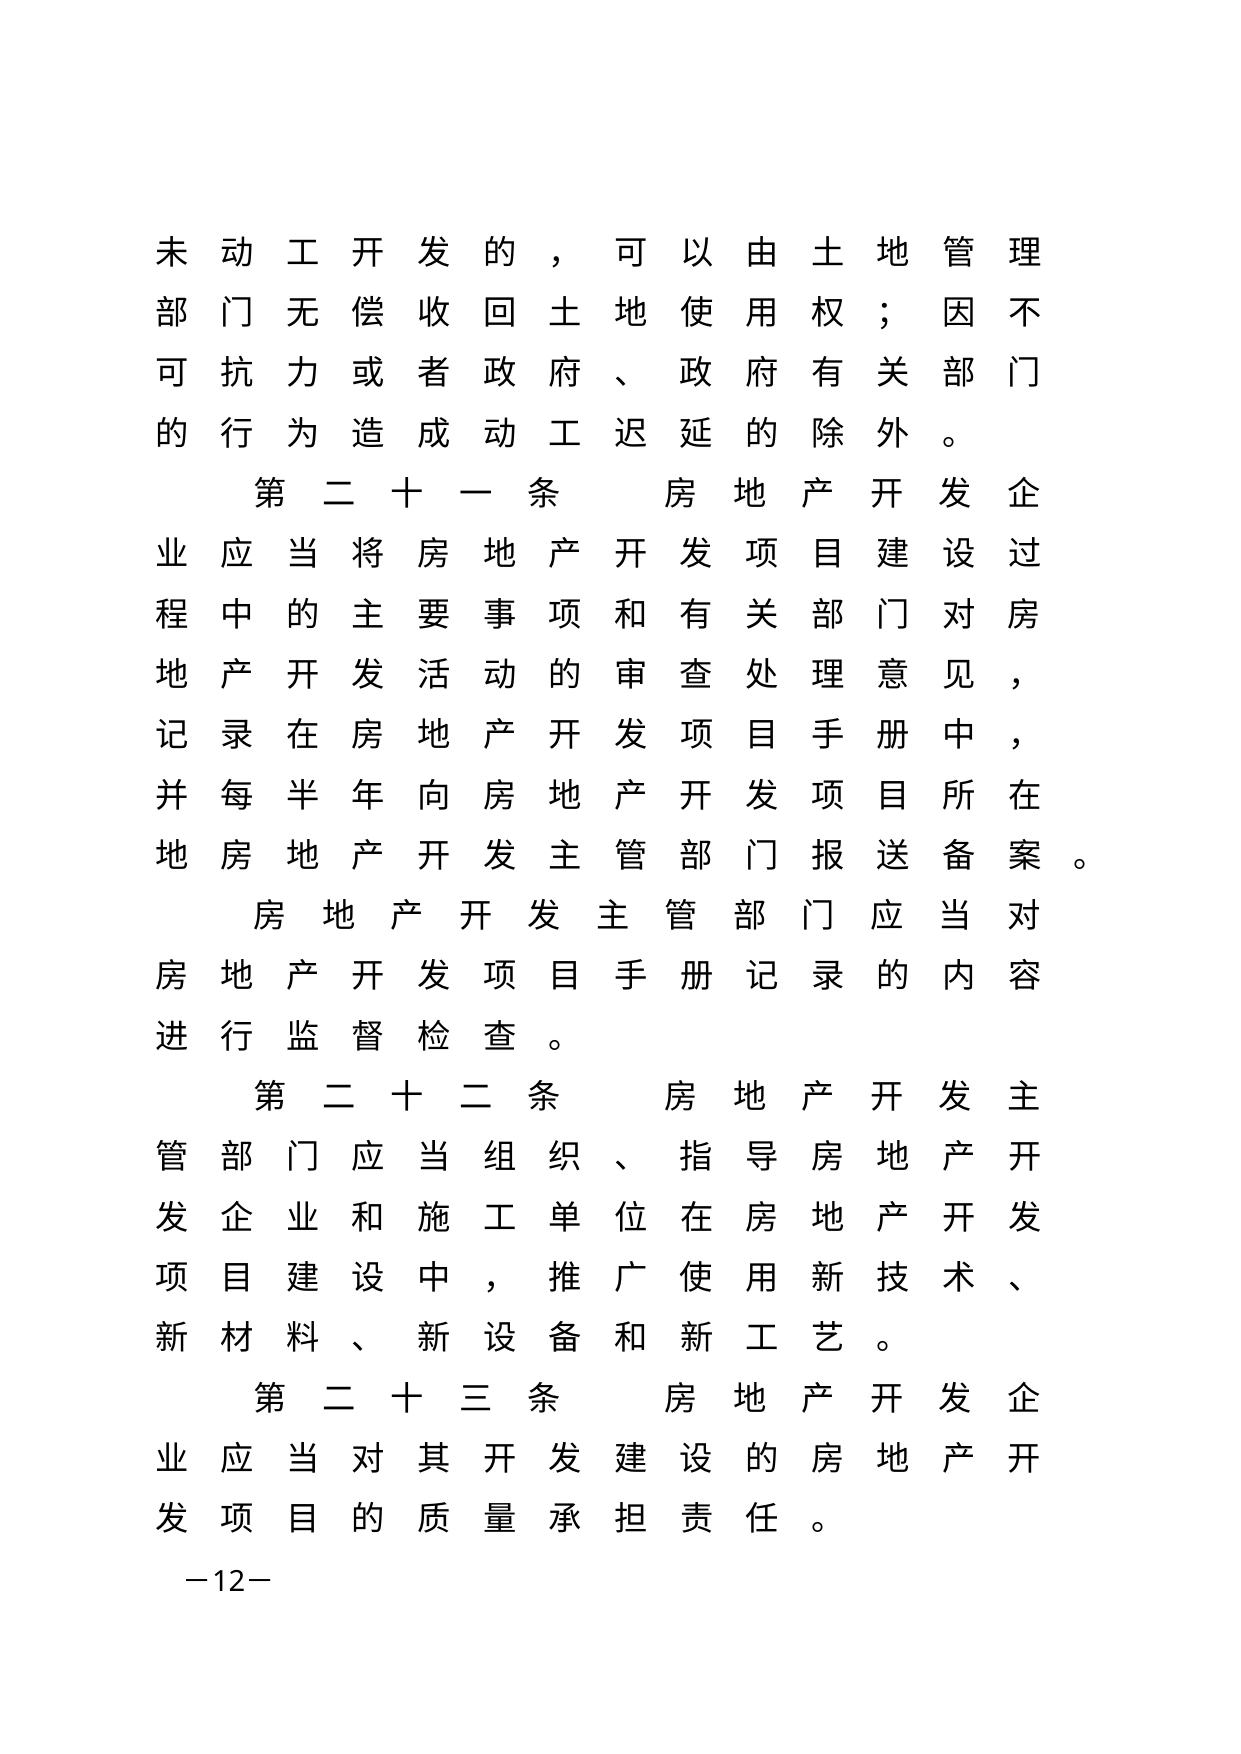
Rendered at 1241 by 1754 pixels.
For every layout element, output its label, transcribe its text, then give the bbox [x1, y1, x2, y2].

text 第二十二条 房地产开发主管部门应当组织、指导房地产开发企业和施工单位在房地产开发项目建设中，推广使用新技术、新材料、新设备和新工艺。 [155, 1064, 1073, 1365]
text 第二十三条 房地产开发企业应当对其开发建设的房地产开发项目的质量承担责任。 [155, 1365, 1073, 1546]
text 房地产开发主管部门应当对房地产开发项目手册记录的内容进行监督检查。 [155, 883, 1073, 1064]
text 第二十一条 房地产开发企业应当将房地产开发项目建设过程中的主要事项和有关部门对房地产开发活动的审查处理意见，记录在房地产开发项目手册中，并每半年向房地产开发项目所在地房地产开发主管部门报送备案。 [155, 461, 1073, 883]
